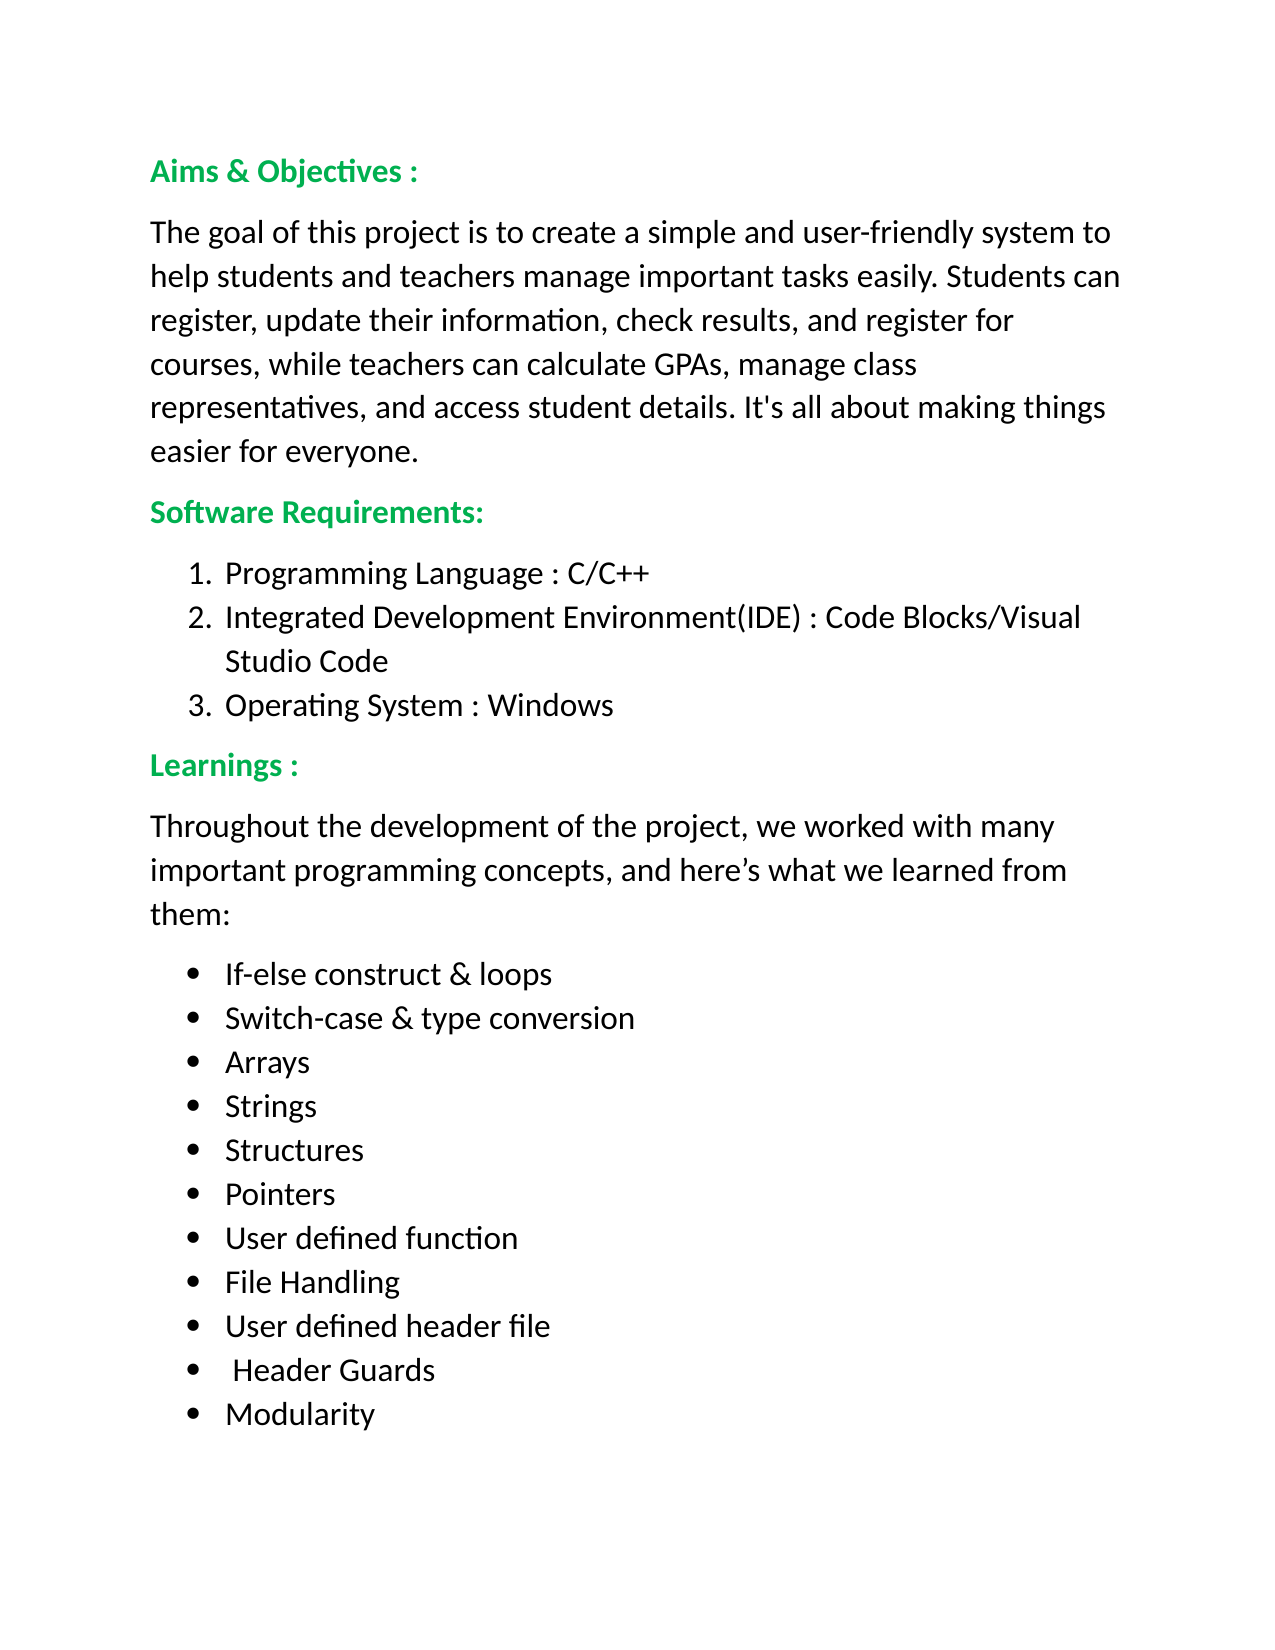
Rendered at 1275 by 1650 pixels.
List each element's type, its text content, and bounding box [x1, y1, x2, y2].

list Header Guards [187, 1349, 1125, 1390]
list Integrated Development Environment(IDE) : Code Blocks/Visual Studio Code [187, 596, 1125, 680]
list File Handling [187, 1261, 1125, 1302]
list Pointers [187, 1173, 1125, 1214]
list Modularity [187, 1393, 1125, 1434]
text Software Requirements: [150, 491, 1125, 532]
text Throughout the development of the project, we worked with many important programming concepts, and here’s what we learned from them: [150, 805, 1125, 933]
list User defined function [187, 1217, 1125, 1258]
list Programming Language : C/C++ [187, 552, 1125, 592]
list Arrays [187, 1041, 1125, 1082]
list Switch-case & type conversion [187, 997, 1125, 1038]
text The goal of this project is to create a simple and user-friendly system to help students and teachers manage important tasks easily. Students can register, update their information, check results, and register for courses, while teachers can calculate GPAs, manage class representatives, and access student details. It's all about making things easier for everyone. [150, 211, 1125, 471]
list Structures [187, 1129, 1125, 1170]
list Operating System : Windows [187, 683, 1125, 724]
list Strings [187, 1085, 1125, 1126]
list User defined header file [187, 1305, 1125, 1346]
list If-else construct & loops [187, 953, 1125, 994]
text Learnings : [150, 744, 1125, 785]
text Aims & Objectives : [150, 150, 1125, 191]
